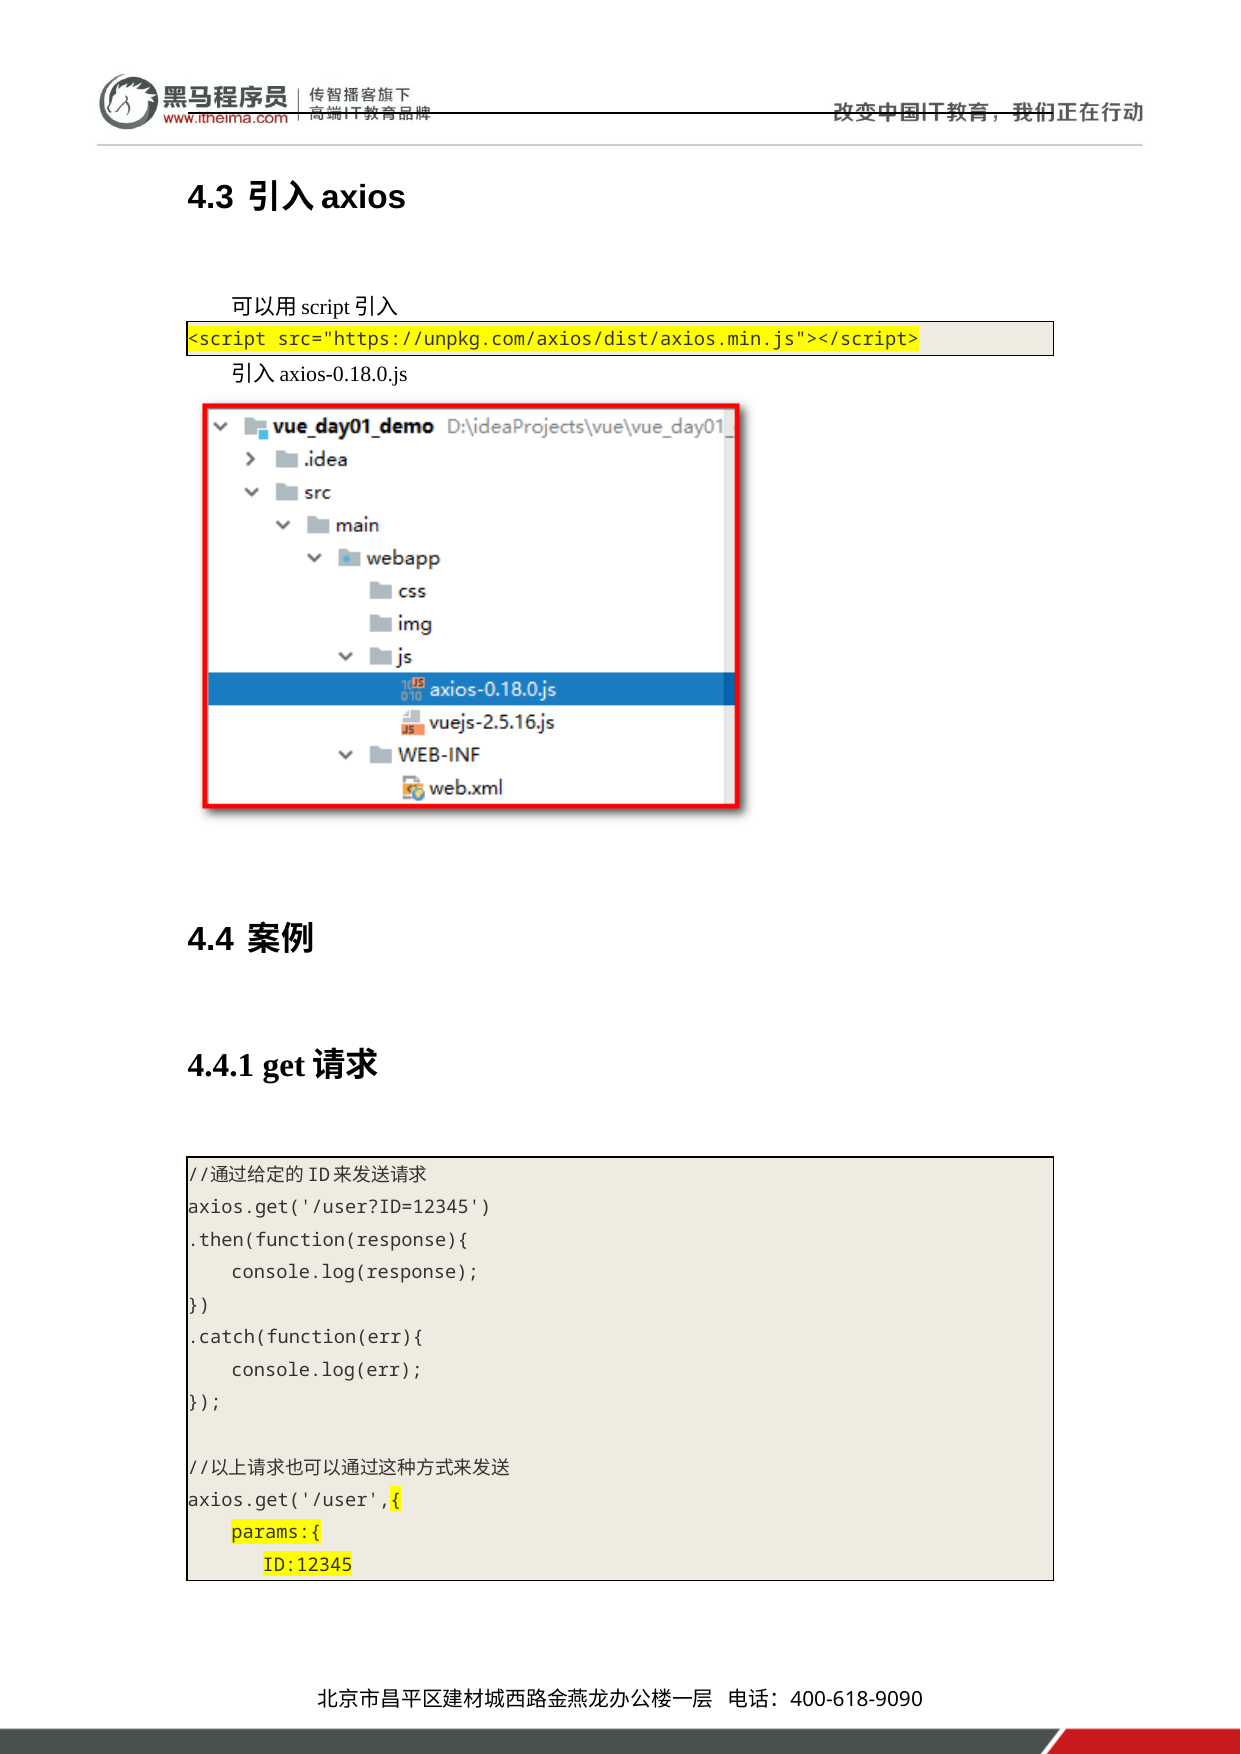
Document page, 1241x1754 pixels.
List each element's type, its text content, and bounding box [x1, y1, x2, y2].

text <script src="https://unpkg.com/axios/dist/axios.min.js"></script> [188, 322, 1053, 355]
subtitle 案例 [187, 903, 1053, 968]
text axios.get('/user?ID=12345') [188, 1190, 1053, 1222]
text .catch(function(err){ [188, 1320, 1053, 1352]
picture [0, 3, 1241, 153]
text .then(function(response){ [188, 1222, 1053, 1255]
text console.log(err); [188, 1352, 1053, 1385]
text axios.get('/user',{ [188, 1482, 1053, 1515]
text //通过给定的ID来发送请求 [188, 1158, 1053, 1190]
text 可以用script引入 [187, 289, 1053, 321]
text 引入axios-0.18.0.js [187, 356, 1053, 388]
text ID:12345 [188, 1546, 1053, 1580]
text }) [188, 1287, 1053, 1320]
text //以上请求也可以通过这种方式来发送 [188, 1450, 1053, 1482]
text console.log(response); [188, 1255, 1053, 1287]
subtitle 引入axios [187, 162, 1053, 227]
picture [0, 1669, 1241, 1754]
text params:{ [188, 1515, 1053, 1546]
subtitle get请求 [187, 1030, 1053, 1095]
picture [187, 388, 757, 826]
text }); [188, 1385, 1053, 1417]
